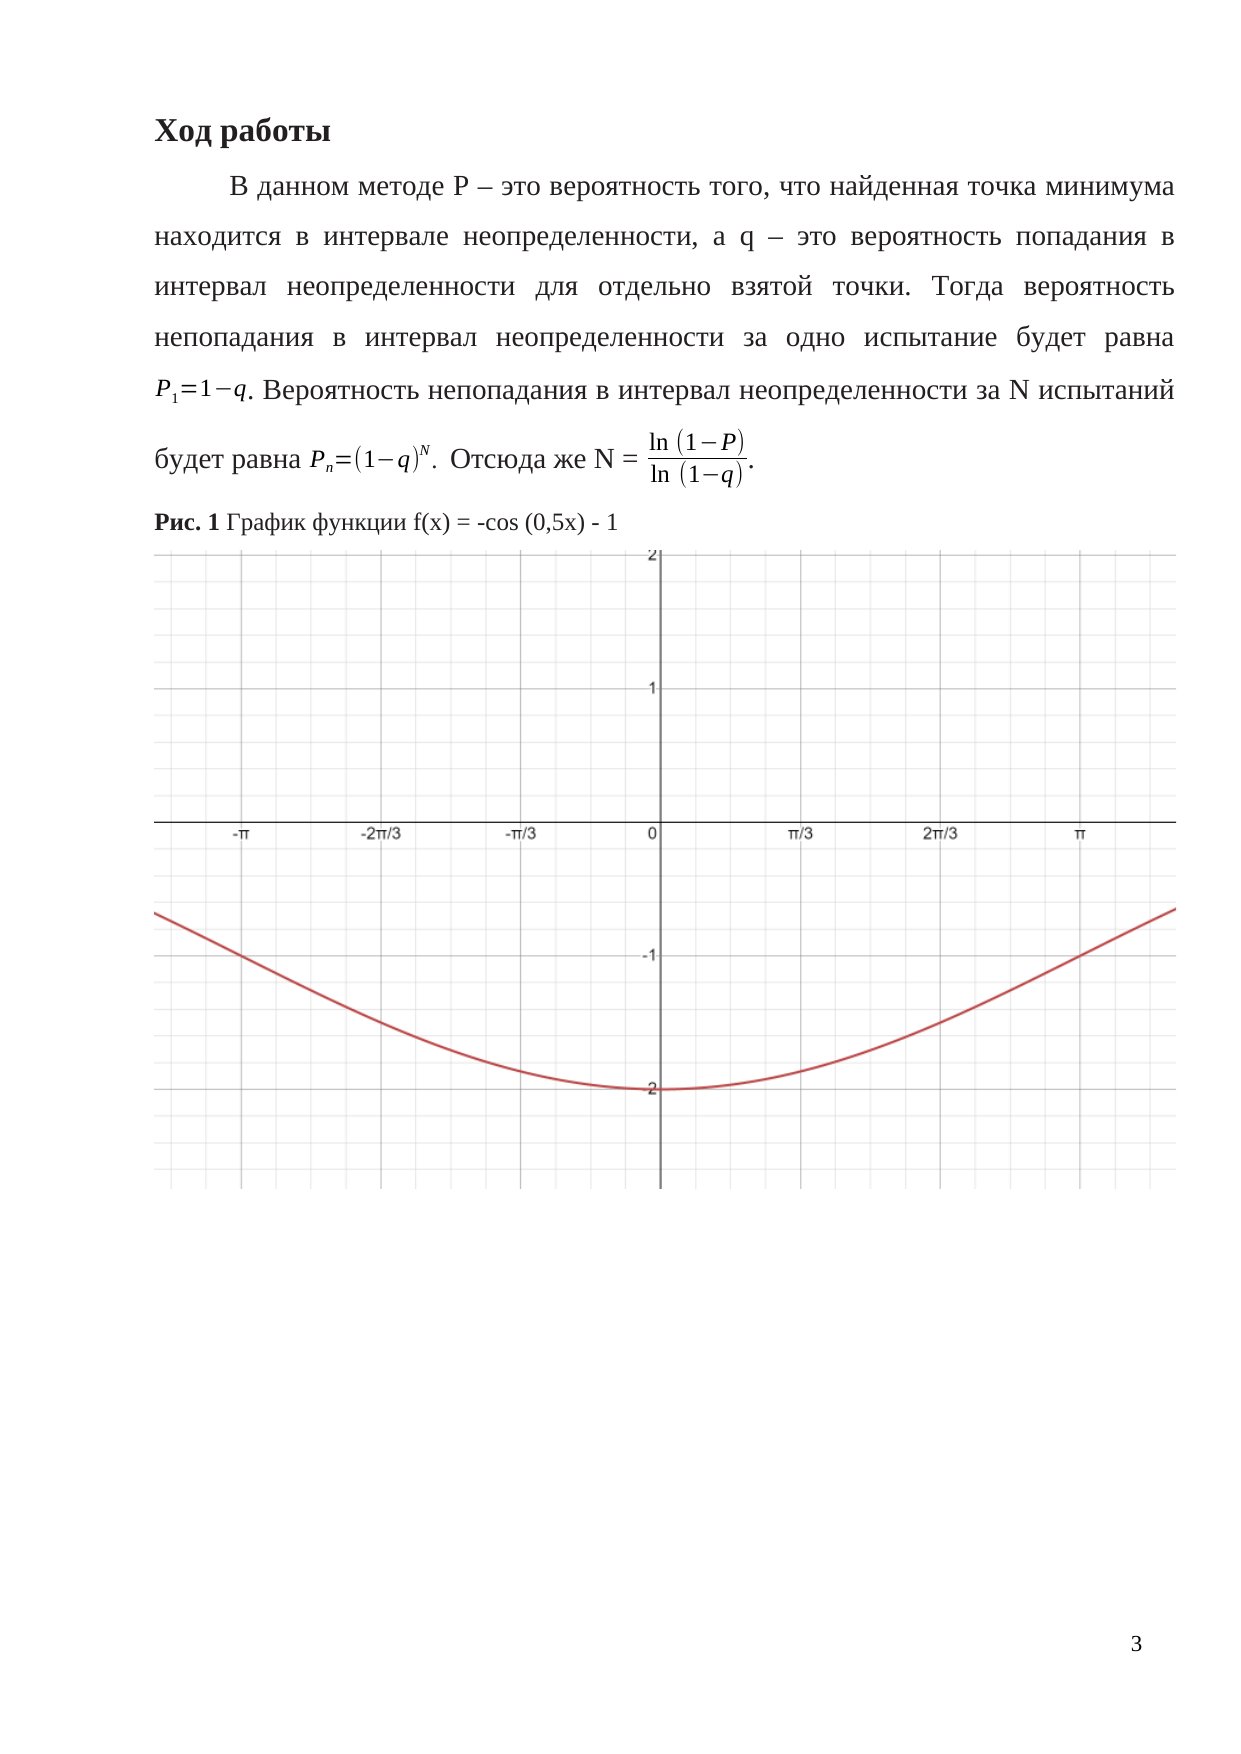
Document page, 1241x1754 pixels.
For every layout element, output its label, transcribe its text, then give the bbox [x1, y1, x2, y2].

text Рис. 1 График функции f(x) = -cos (0,5x) - 1 [154, 507, 1176, 536]
subtitle В данном методе P – это вероятность того, что найденная точка минимума находится в интервале неопределенности, а q – это вероятность попадания в интервал неопределенности для отдельно взятой точки. Тогда вероятность непопадания в интервал неопределенности за одно испытание будет равна . Вероятность непопадания в интервал неопределенности за N испытаний будет равна . Отсюда же N = . [154, 168, 1176, 490]
picture [154, 550, 1177, 1189]
subtitle Ход работы [154, 110, 1176, 149]
